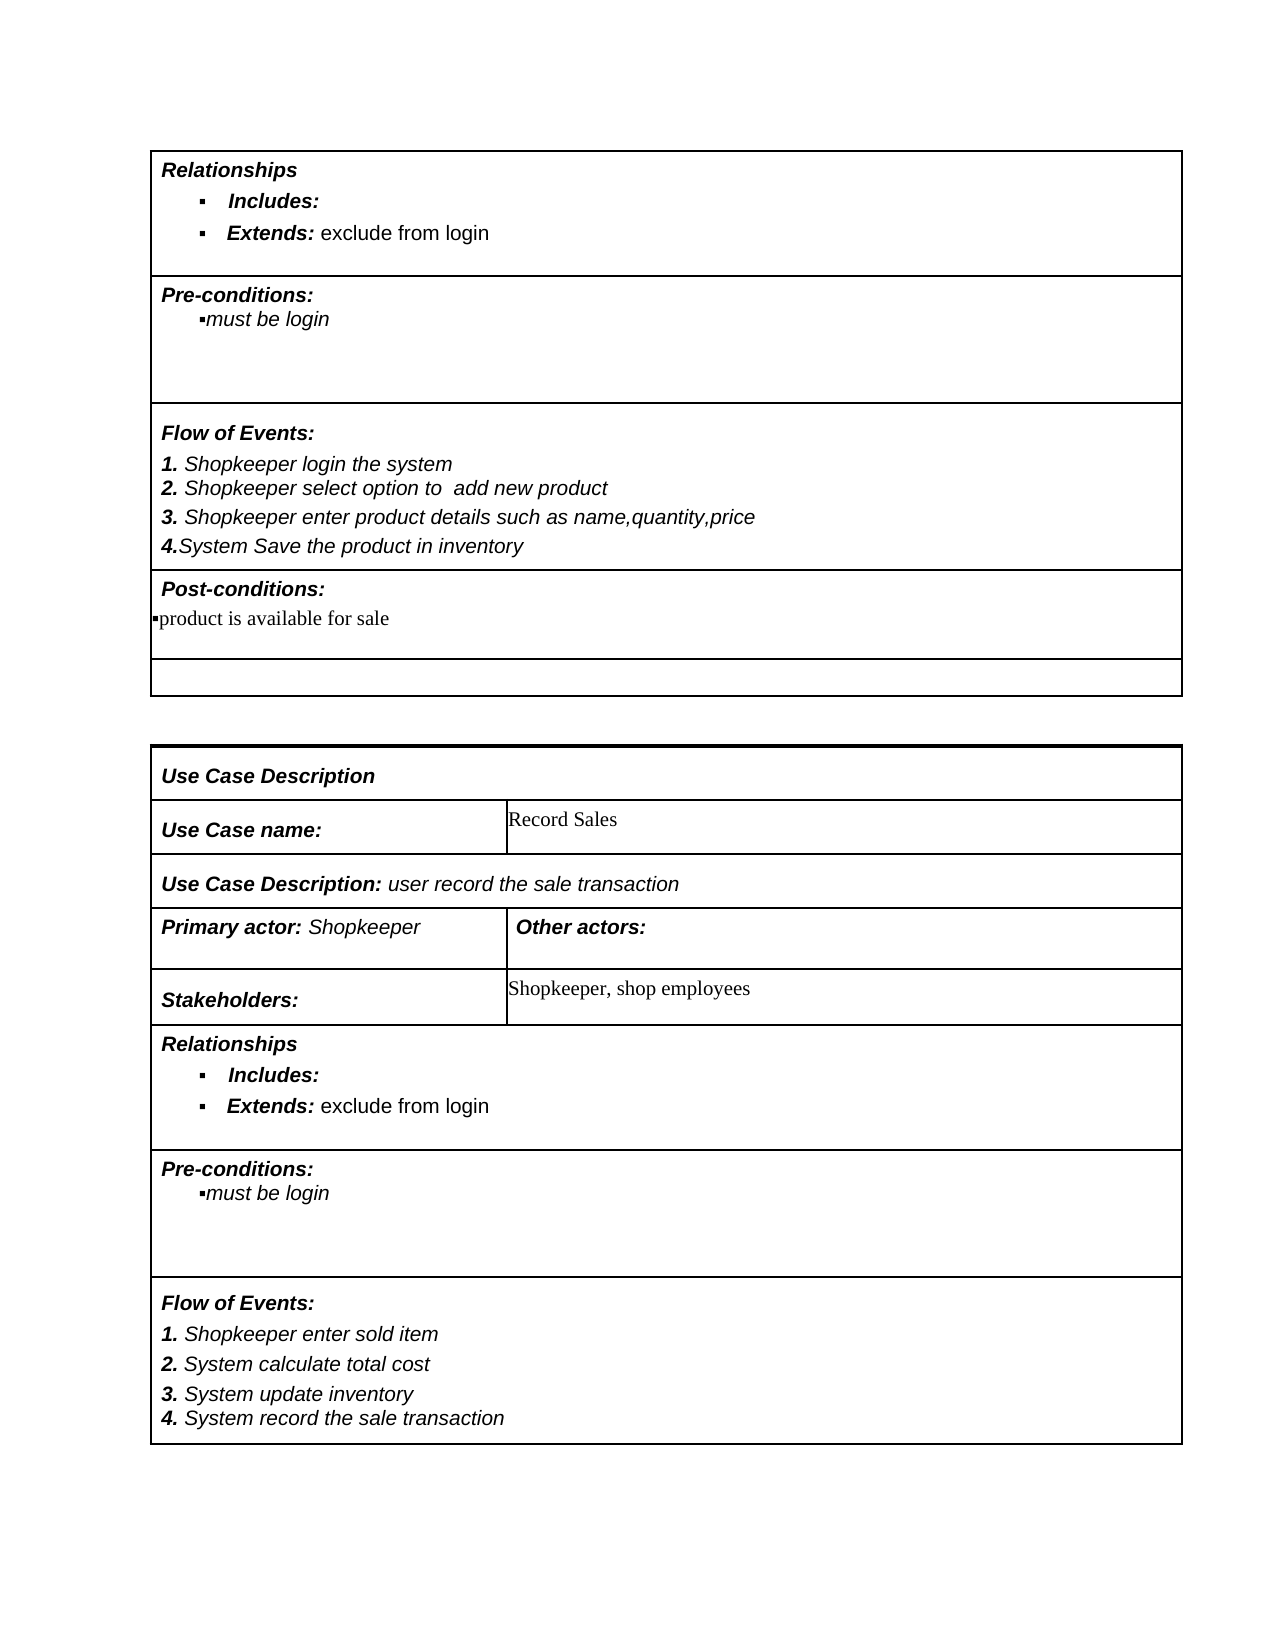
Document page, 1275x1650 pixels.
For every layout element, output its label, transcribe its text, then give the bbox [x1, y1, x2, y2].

table_cell Flow of Events: 1. Shopkeeper enter sold item 2. System calculate total cost System update inventory System record the sale transaction [152, 1278, 1181, 1442]
table_cell Post-conditions: ▪product is available for sale [152, 571, 1181, 658]
table_cell Flow of Events: Shopkeeper login the system Shopkeeper select option to add new product 3. Shopkeeper enter product details such as name,quantity,price 4.System Save the product in inventory [152, 404, 1181, 569]
table_cell Record Sales [508, 801, 1181, 853]
table_cell Use Case Description: user record the sale transaction [152, 855, 1181, 907]
table_header Use Case Description [152, 748, 1181, 799]
table_cell Relationships ▪ Includes: ▪ Extends: exclude from login [152, 1026, 1181, 1149]
table_cell [152, 660, 1181, 694]
table_cell Pre-conditions: ▪must be login [152, 1151, 1181, 1276]
table_cell Stakeholders: [152, 970, 506, 1024]
table_cell Primary actor: Shopkeeper [152, 909, 506, 967]
table_cell Shopkeeper, shop employees [508, 970, 1181, 1024]
table_cell Pre-conditions: ▪must be login [152, 277, 1181, 402]
table_cell Use Case name: [152, 801, 506, 853]
table_cell Relationships ▪ Includes: ▪ Extends: exclude from login [152, 152, 1181, 275]
table_cell Other actors: [508, 909, 1181, 967]
